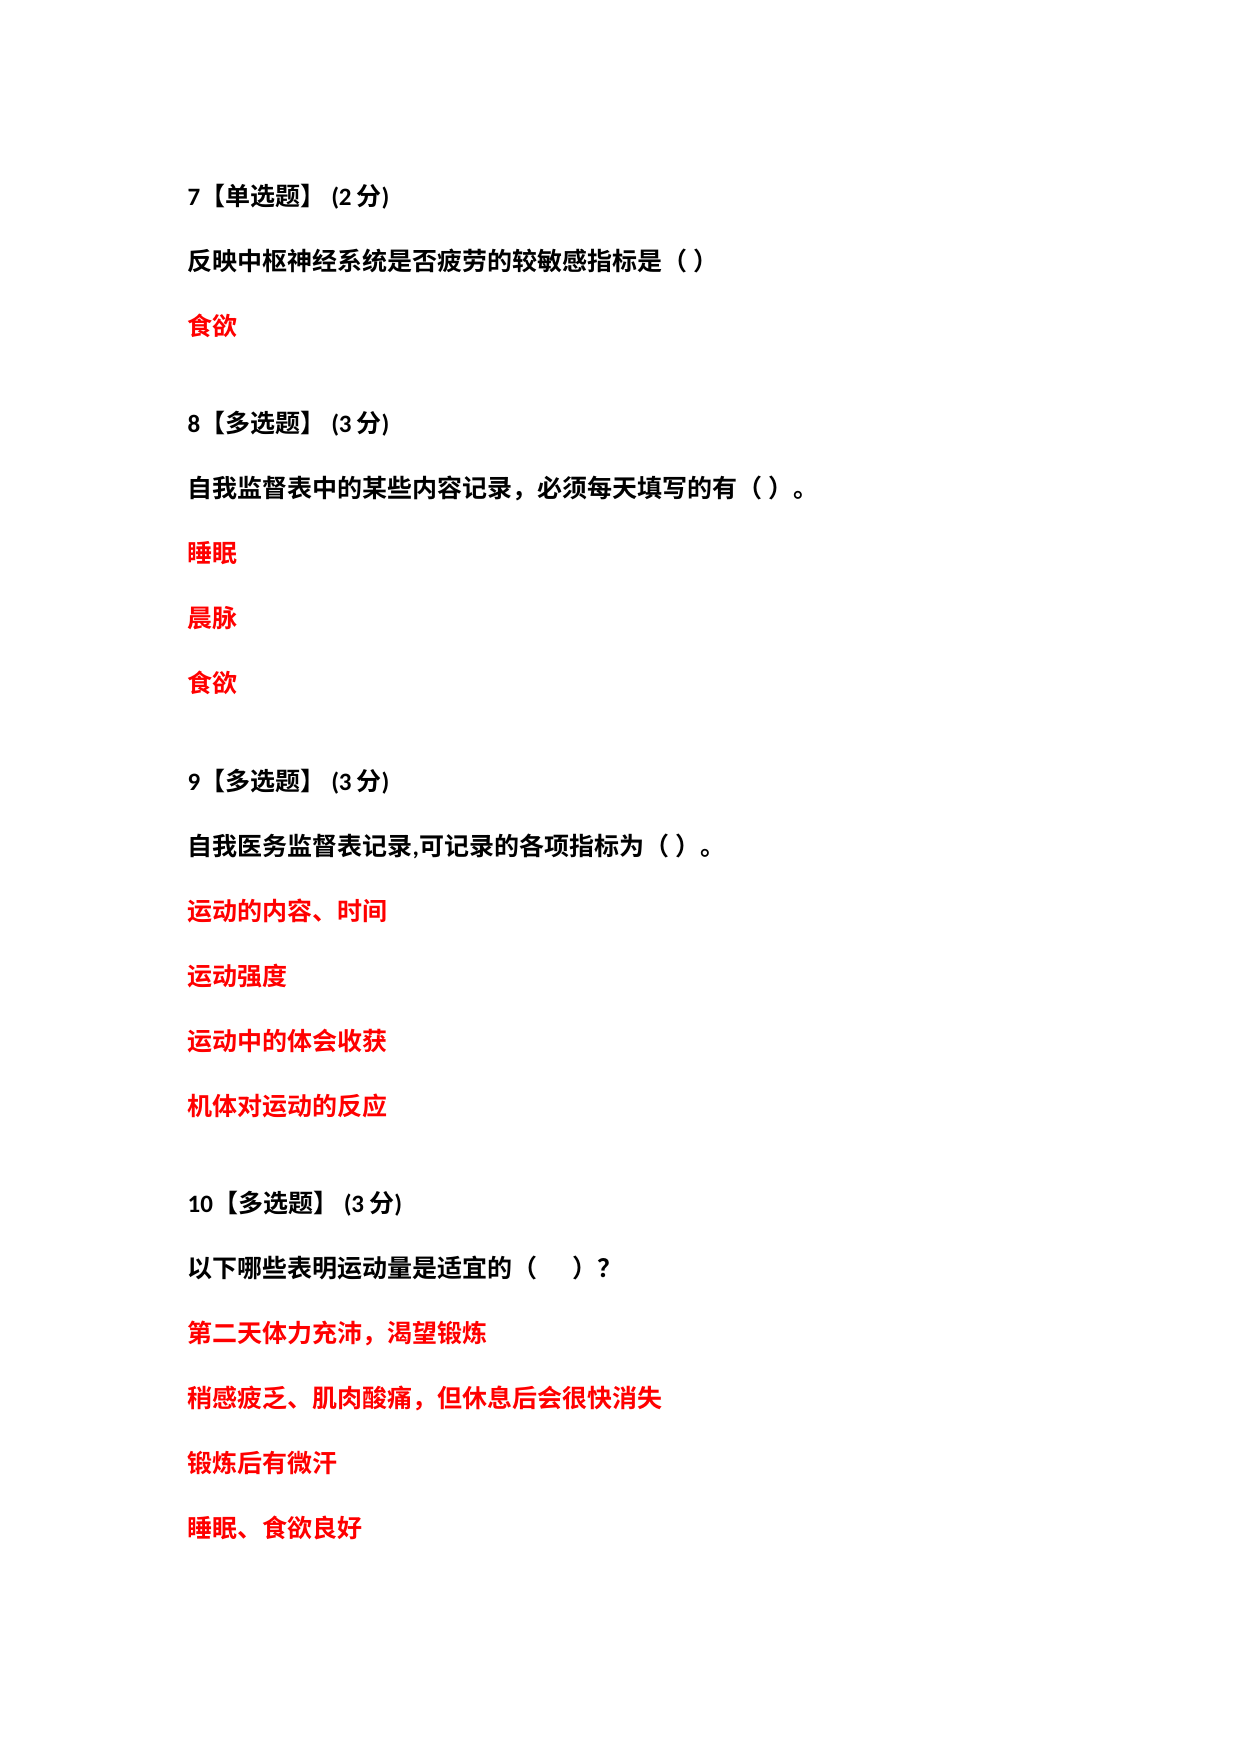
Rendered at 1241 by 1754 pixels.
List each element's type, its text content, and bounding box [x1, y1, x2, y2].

text 运动强度 [187, 942, 1053, 1007]
text 睡眠 [187, 519, 1053, 584]
text 运动中的体会收获 [187, 1007, 1053, 1072]
text 第二天体力充沛，渴望锻炼 [187, 1299, 1053, 1364]
text 食欲 [187, 649, 1053, 714]
text 10【多选题】 (3分) [187, 1169, 1053, 1234]
text 7【单选题】 (2分) [187, 162, 1053, 227]
text 9【多选题】 (3分) [187, 747, 1053, 812]
text 自我监督表中的某些内容记录，必须每天填写的有（ ）。 [187, 454, 1053, 519]
text 食欲 [187, 292, 1053, 357]
text 睡眠、食欲良好 [187, 1494, 1053, 1559]
text 运动的内容、时间 [187, 877, 1053, 942]
text 机体对运动的反应 [187, 1072, 1053, 1137]
text 自我医务监督表记录,可记录的各项指标为（ ）。 [187, 812, 1053, 877]
text 反映中枢神经系统是否疲劳的较敏感指标是（ ） [187, 227, 1053, 292]
text 稍感疲乏、肌肉酸痛，但休息后会很快消失 [187, 1364, 1053, 1429]
text 锻炼后有微汗 [187, 1429, 1053, 1494]
text 8【多选题】 (3分) [187, 389, 1053, 454]
text 晨脉 [187, 584, 1053, 649]
text 以下哪些表明运动量是适宜的（ ）？ [187, 1234, 1053, 1299]
